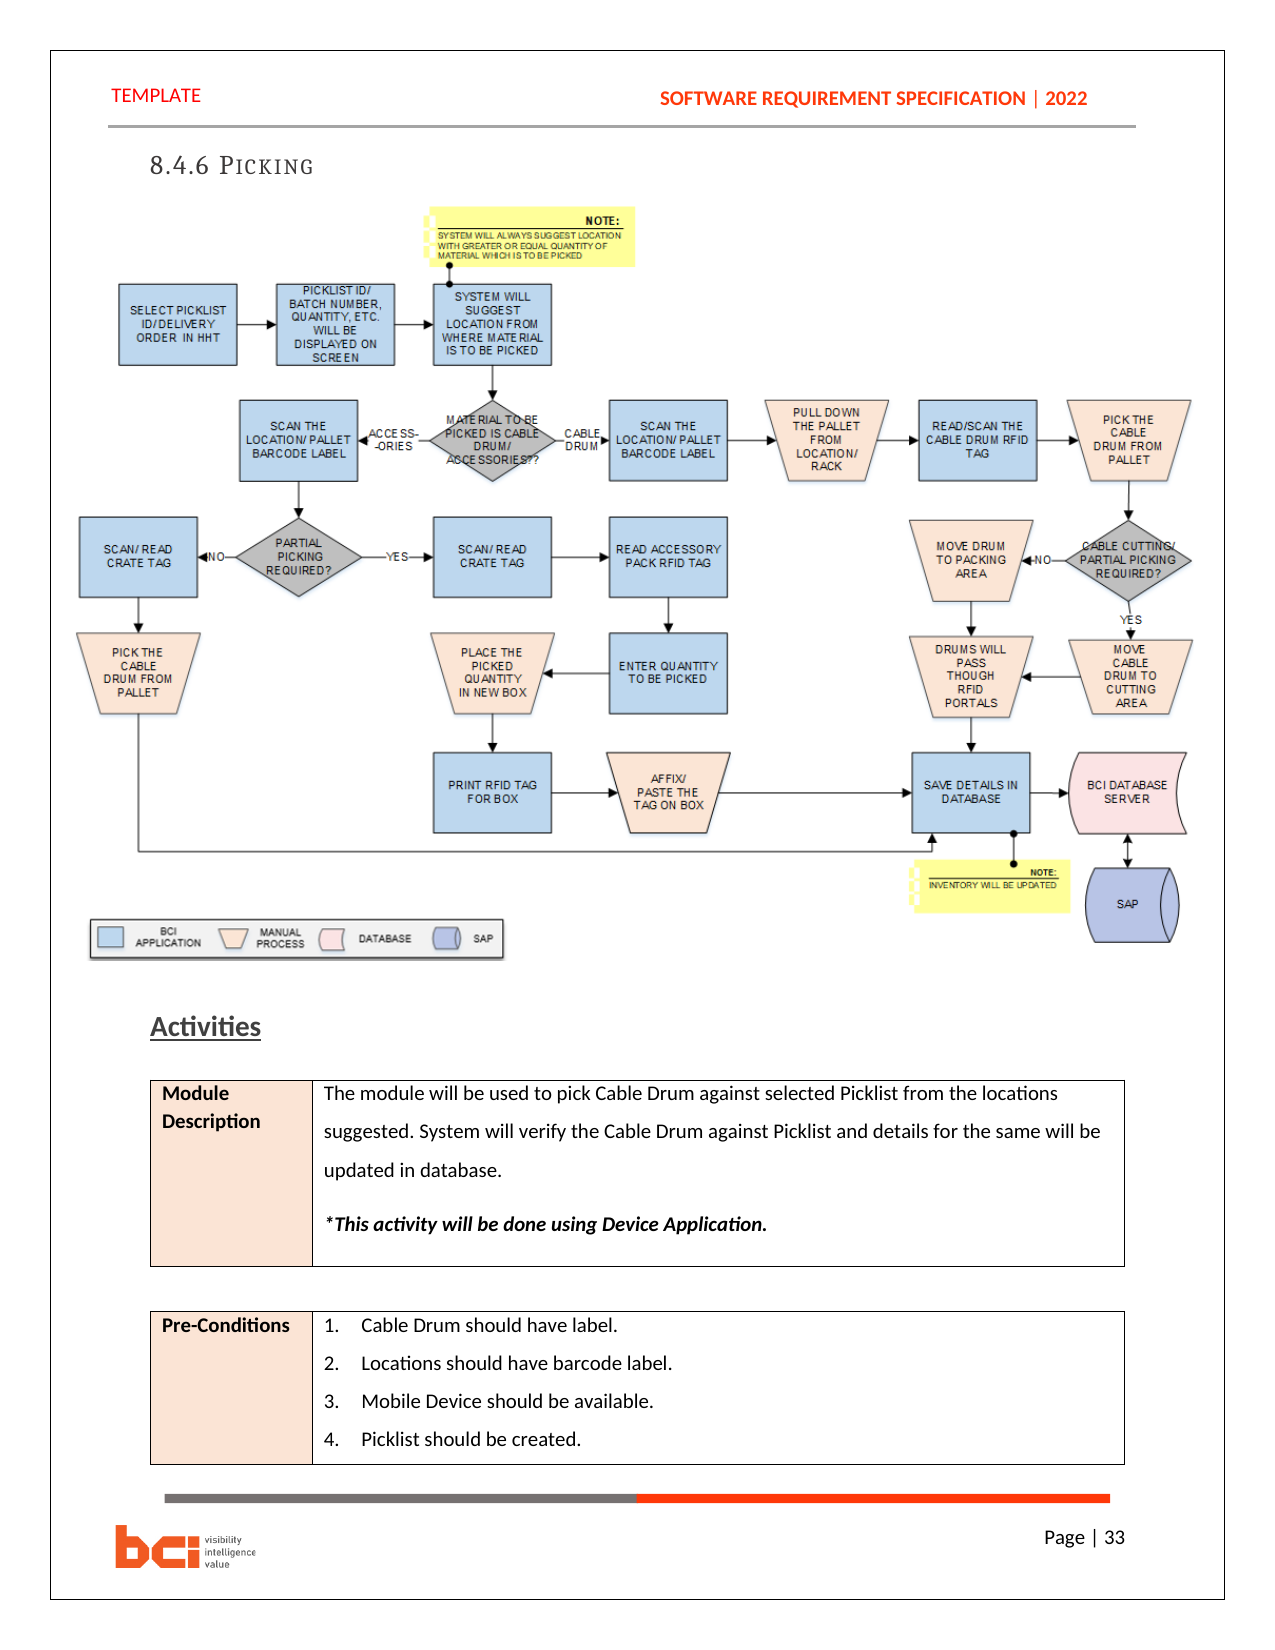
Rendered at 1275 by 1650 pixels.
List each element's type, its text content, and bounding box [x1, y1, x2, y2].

subtitle Picking [150, 150, 1125, 181]
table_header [313, 1312, 1124, 1464]
table_header Pre-Conditions [151, 1312, 312, 1464]
picture [114, 1520, 255, 1568]
picture [71, 206, 1194, 959]
table_header The module will be used to pick Cable Drum against selected Picklist from the locations suggested. System will verify the Cable Drum against Picklist and details for the same will be updated in database. *This activity will be done using Device Application. [313, 1081, 1124, 1266]
text Activities [150, 1008, 1125, 1044]
table_header Module Description [151, 1081, 312, 1266]
